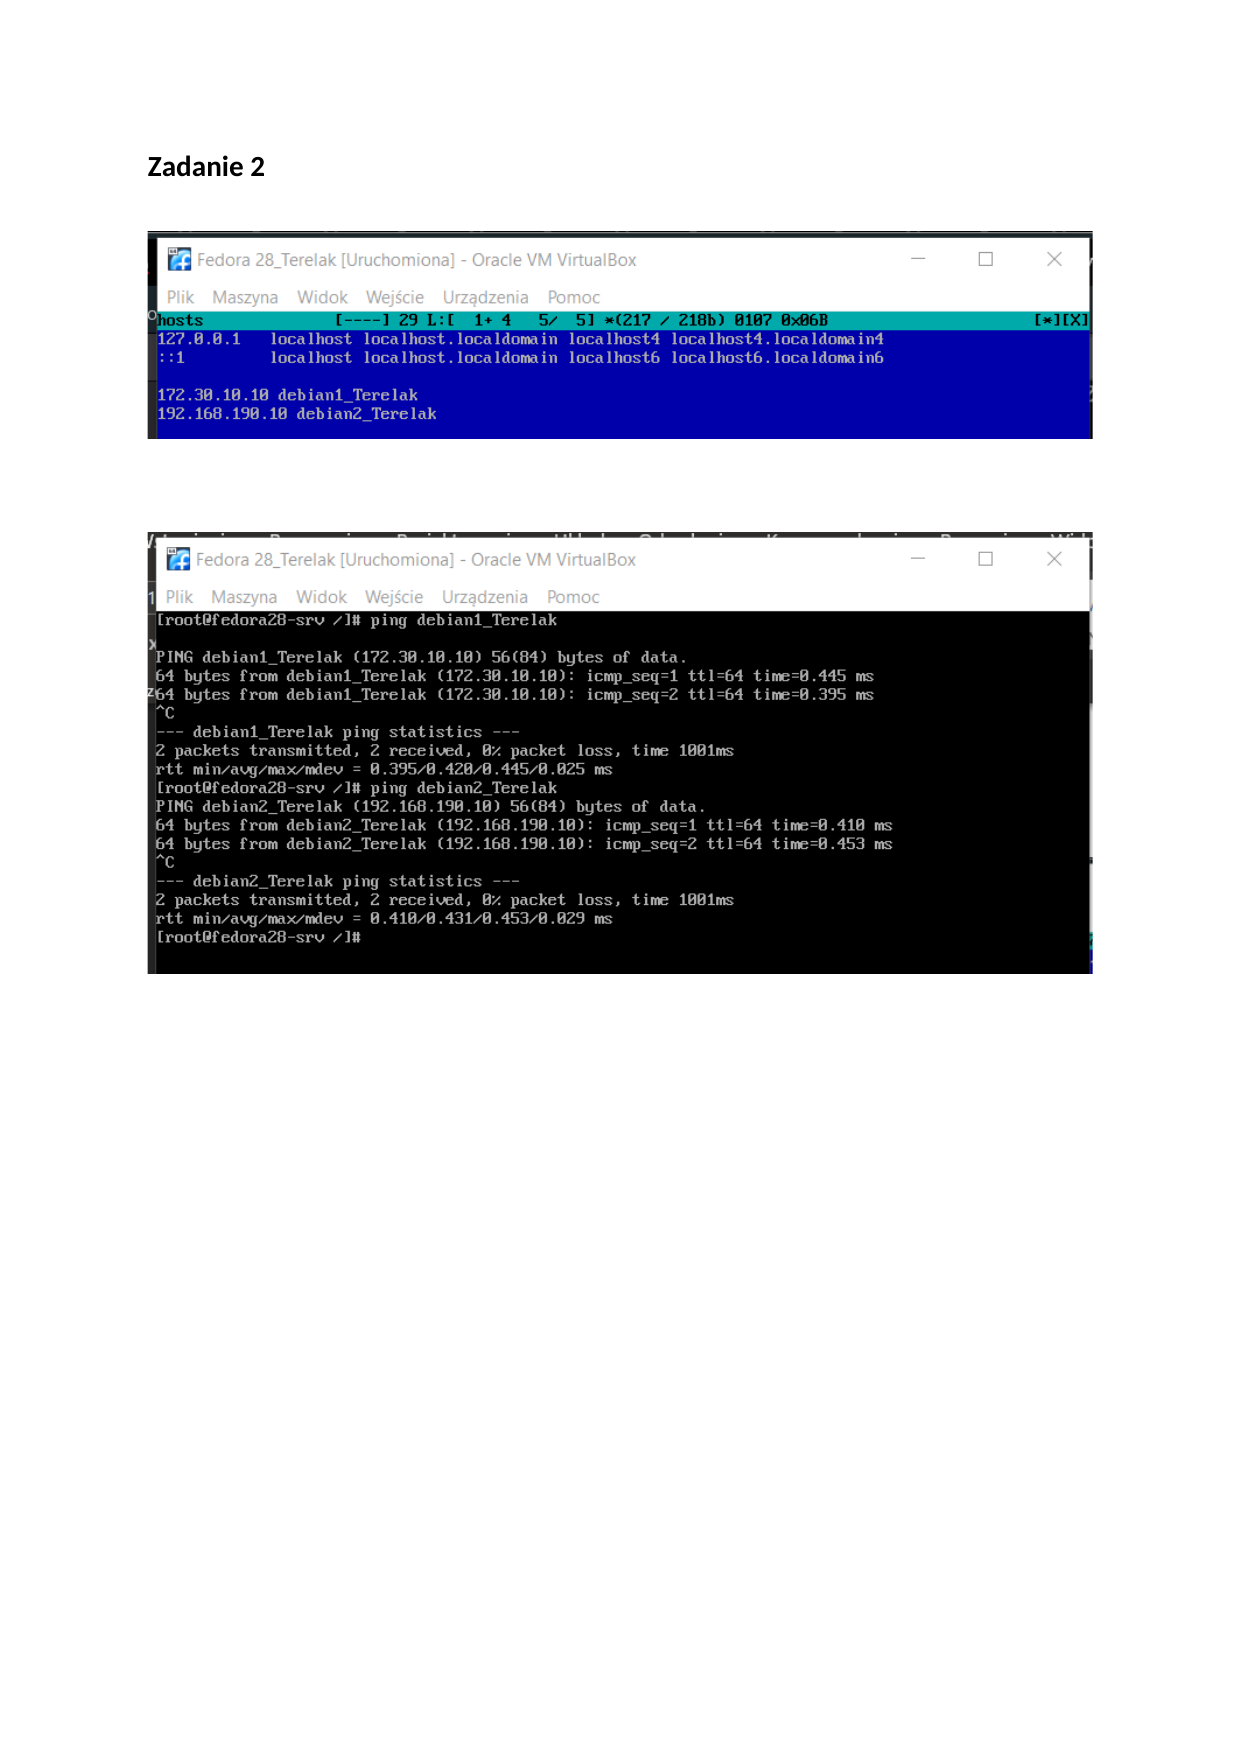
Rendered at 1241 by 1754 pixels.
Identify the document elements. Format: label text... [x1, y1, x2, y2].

text Zadanie 2 [148, 148, 1093, 183]
picture [147, 532, 1093, 974]
picture [147, 231, 1093, 439]
